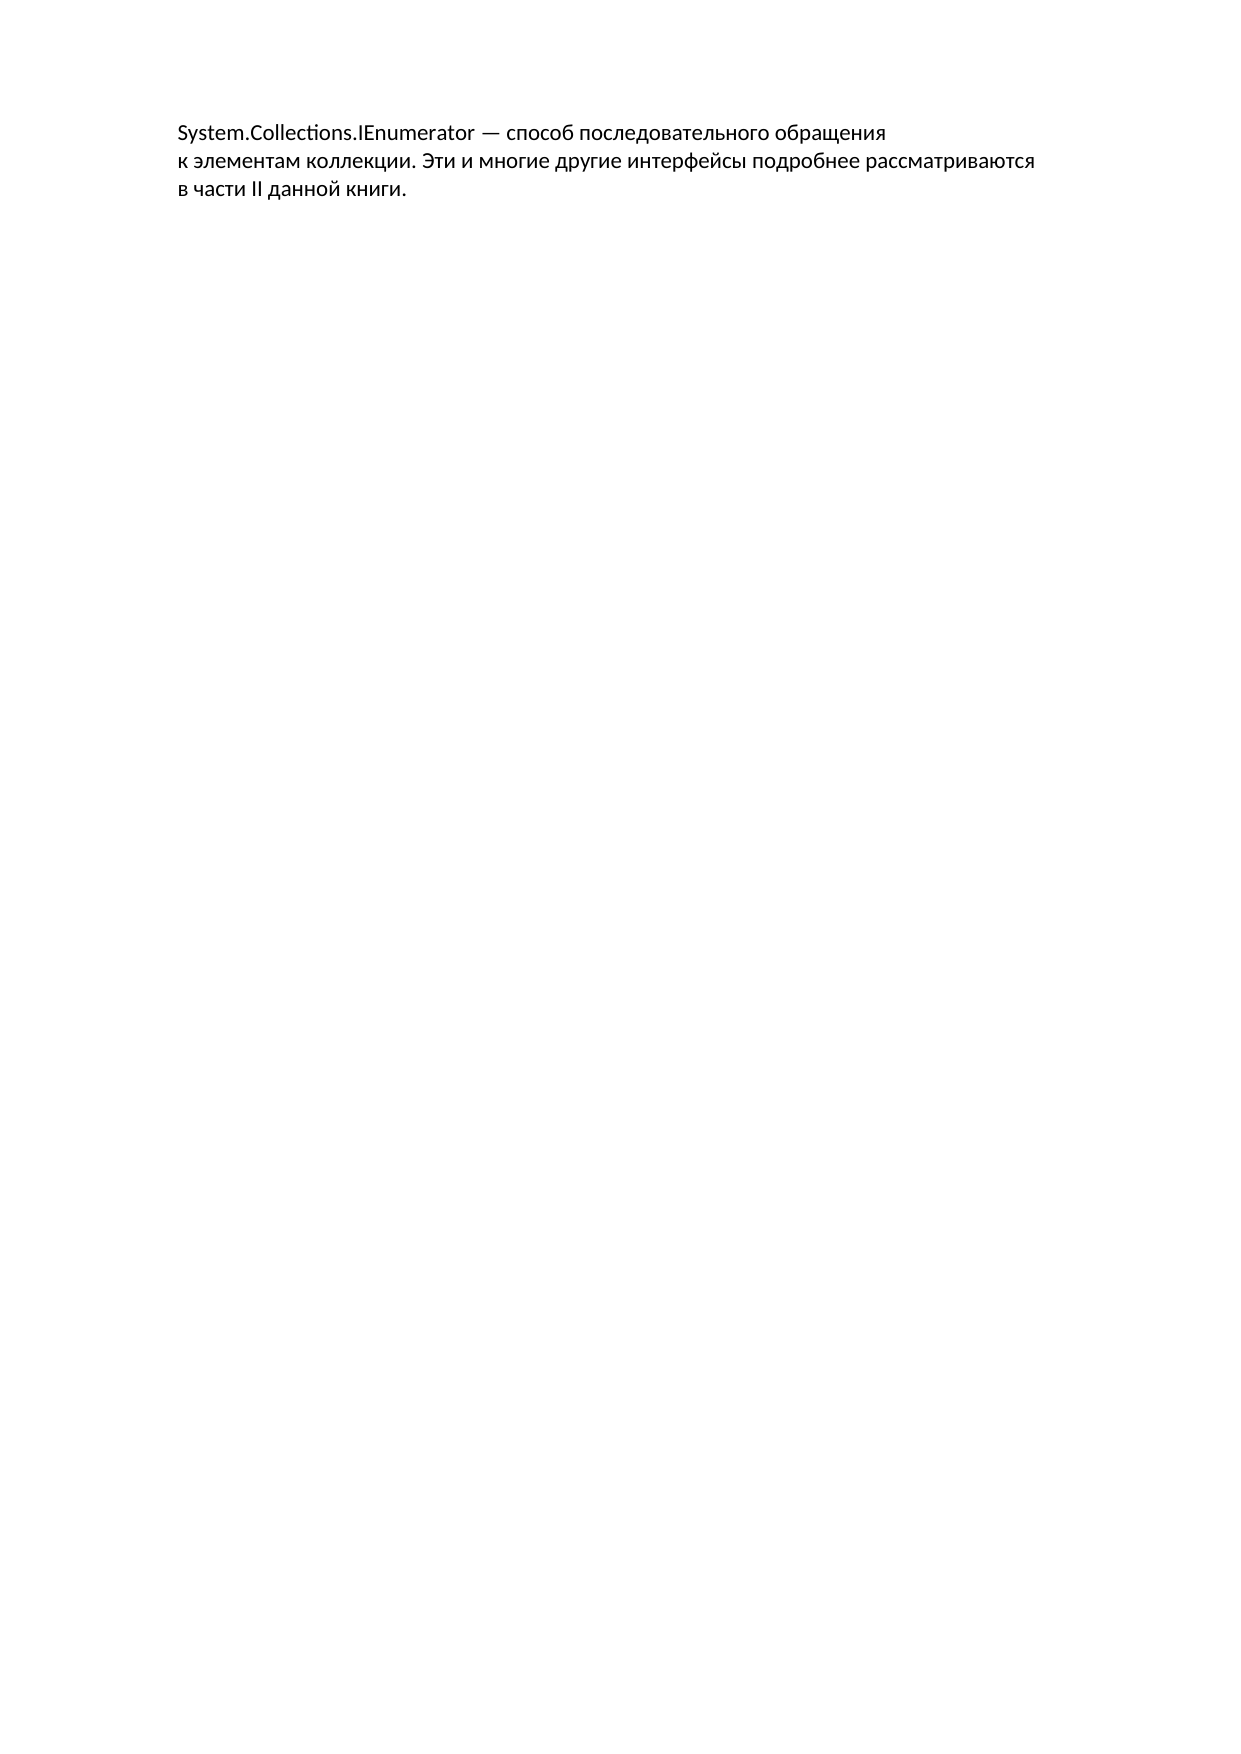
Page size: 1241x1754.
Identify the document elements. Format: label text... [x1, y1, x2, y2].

text к элементам коллекции. Эти и многие другие интерфейсы подробнее рассматриваются [177, 146, 1152, 174]
text в части II данной книги. [177, 174, 1152, 202]
text System.Collections.IEnumerator — способ последовательного обращения [177, 118, 1152, 146]
